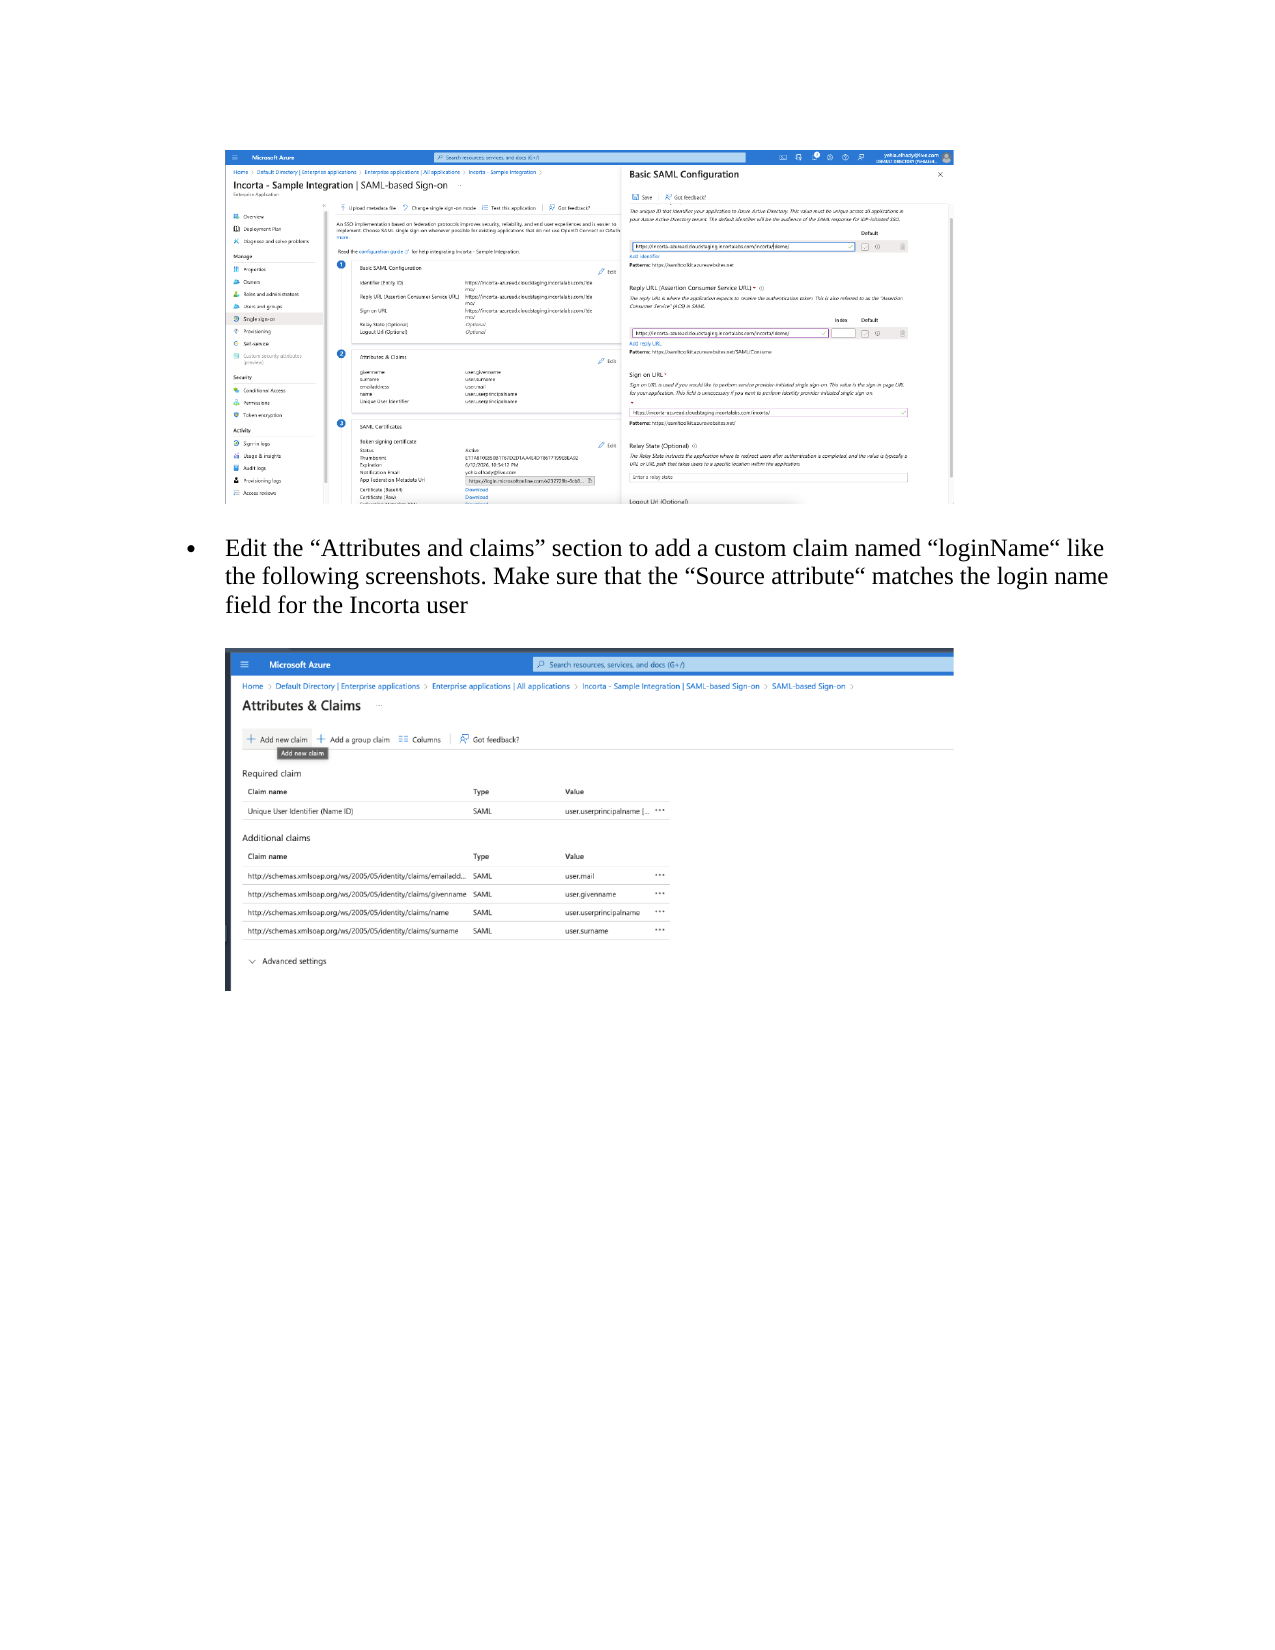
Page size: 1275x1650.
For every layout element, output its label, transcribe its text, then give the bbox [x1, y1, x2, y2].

picture [225, 150, 954, 504]
list Edit the “Attributes and claims” section to add a custom claim named “loginName“ like the following screenshots. Make sure that the “Source attribute“ matches the login name field for the Incorta user [187, 533, 1125, 619]
picture [225, 648, 954, 991]
